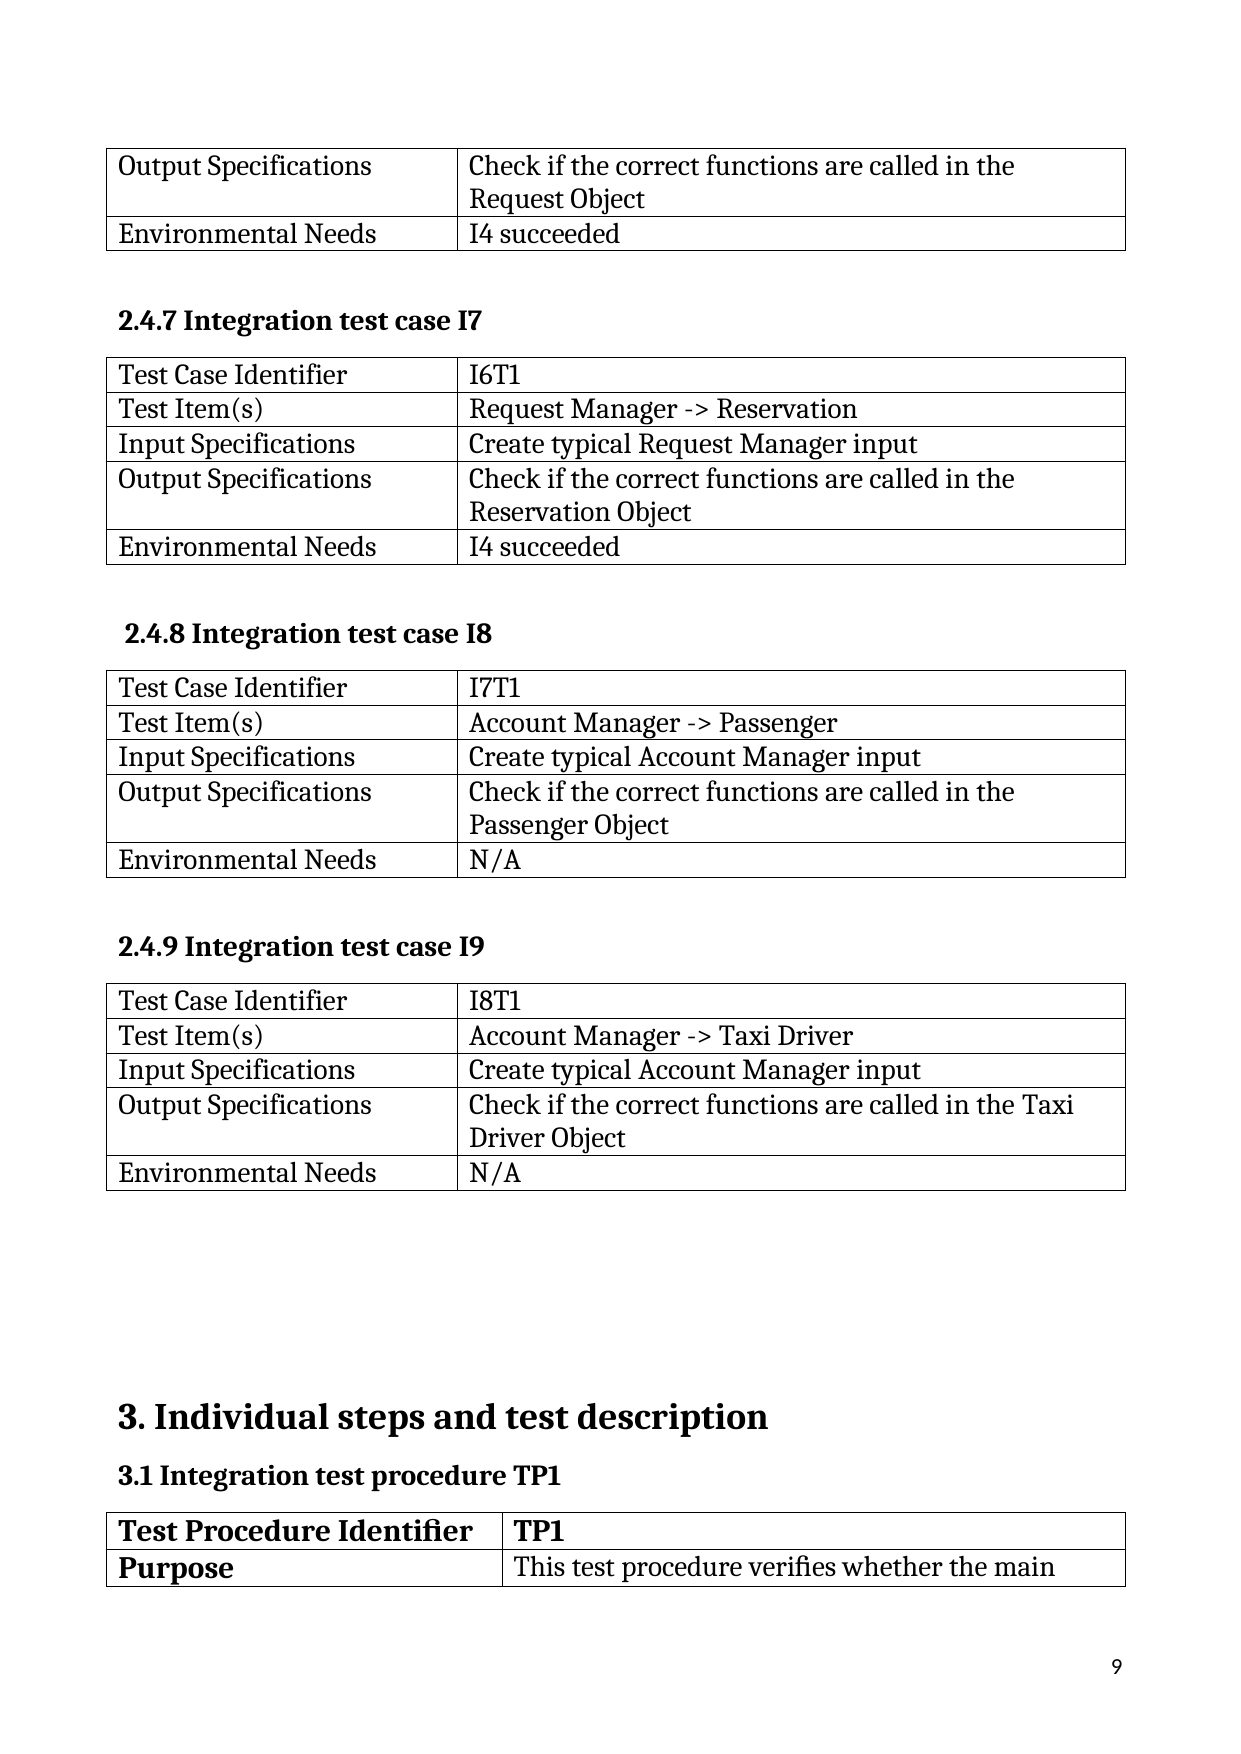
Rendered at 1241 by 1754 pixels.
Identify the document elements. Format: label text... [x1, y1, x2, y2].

table_cell Create typical Account Manager input [458, 1054, 1125, 1087]
table_cell Check if the correct functions are called in the Request Object [458, 149, 1125, 216]
table_cell Input Specifications [107, 740, 457, 774]
table_cell Request Manager -> Reservation [458, 393, 1125, 426]
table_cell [503, 1550, 1125, 1586]
table_header Test Case Identifier [107, 984, 457, 1018]
table_header I8T1 [458, 984, 1125, 1018]
table_header Test Case Identifier [107, 671, 457, 705]
text 3.1 Integration test procedure TP1 [118, 1459, 1122, 1493]
table_header I7T1 [458, 671, 1125, 705]
table_cell Check if the correct functions are called in the Taxi Driver Object [458, 1088, 1125, 1155]
table_cell Create typical Account Manager input [458, 740, 1125, 774]
table_cell Input Specifications [107, 1054, 457, 1087]
table_cell Environmental Needs [107, 530, 457, 563]
table_cell Test Item(s) [107, 706, 457, 739]
table_cell I4 succeeded [458, 530, 1125, 563]
table_cell Create typical Request Manager input [458, 427, 1125, 461]
table_header I6T1 [458, 358, 1125, 392]
table_cell Output Specifications [107, 462, 457, 529]
text 2.4.7 Integration test case I7 [118, 304, 1122, 338]
table_header TP1 [503, 1513, 1125, 1549]
table_cell Output Specifications [107, 775, 457, 842]
table_cell Environmental Needs [107, 217, 457, 250]
table_cell Check if the correct functions are called in the Reservation Object [458, 462, 1125, 529]
table_cell Check if the correct functions are called in the Passenger Object [458, 775, 1125, 842]
table_cell Test Item(s) [107, 1019, 457, 1052]
table_cell N/A [458, 843, 1125, 877]
text 2.4.9 Integration test case I9 [118, 930, 1122, 964]
table_cell I4 succeeded [458, 217, 1125, 250]
table_cell Test Item(s) [107, 393, 457, 426]
table_cell Purpose [107, 1550, 502, 1586]
table_cell Output Specifications [107, 149, 457, 216]
table_cell Input Specifications [107, 427, 457, 461]
table_cell Environmental Needs [107, 843, 457, 877]
table_header Test Procedure Identiﬁer [107, 1513, 502, 1549]
text 3. Individual steps and test description [118, 1396, 1122, 1439]
table_cell Output Specifications [107, 1088, 457, 1155]
table_header Test Case Identifier [107, 358, 457, 392]
table_cell Environmental Needs [107, 1156, 457, 1190]
table_cell N/A [458, 1156, 1125, 1190]
table_cell Account Manager -> Passenger [458, 706, 1125, 739]
text 2.4.8 Integration test case I8 [118, 617, 1122, 651]
table_cell Account Manager -> Taxi Driver [458, 1019, 1125, 1052]
